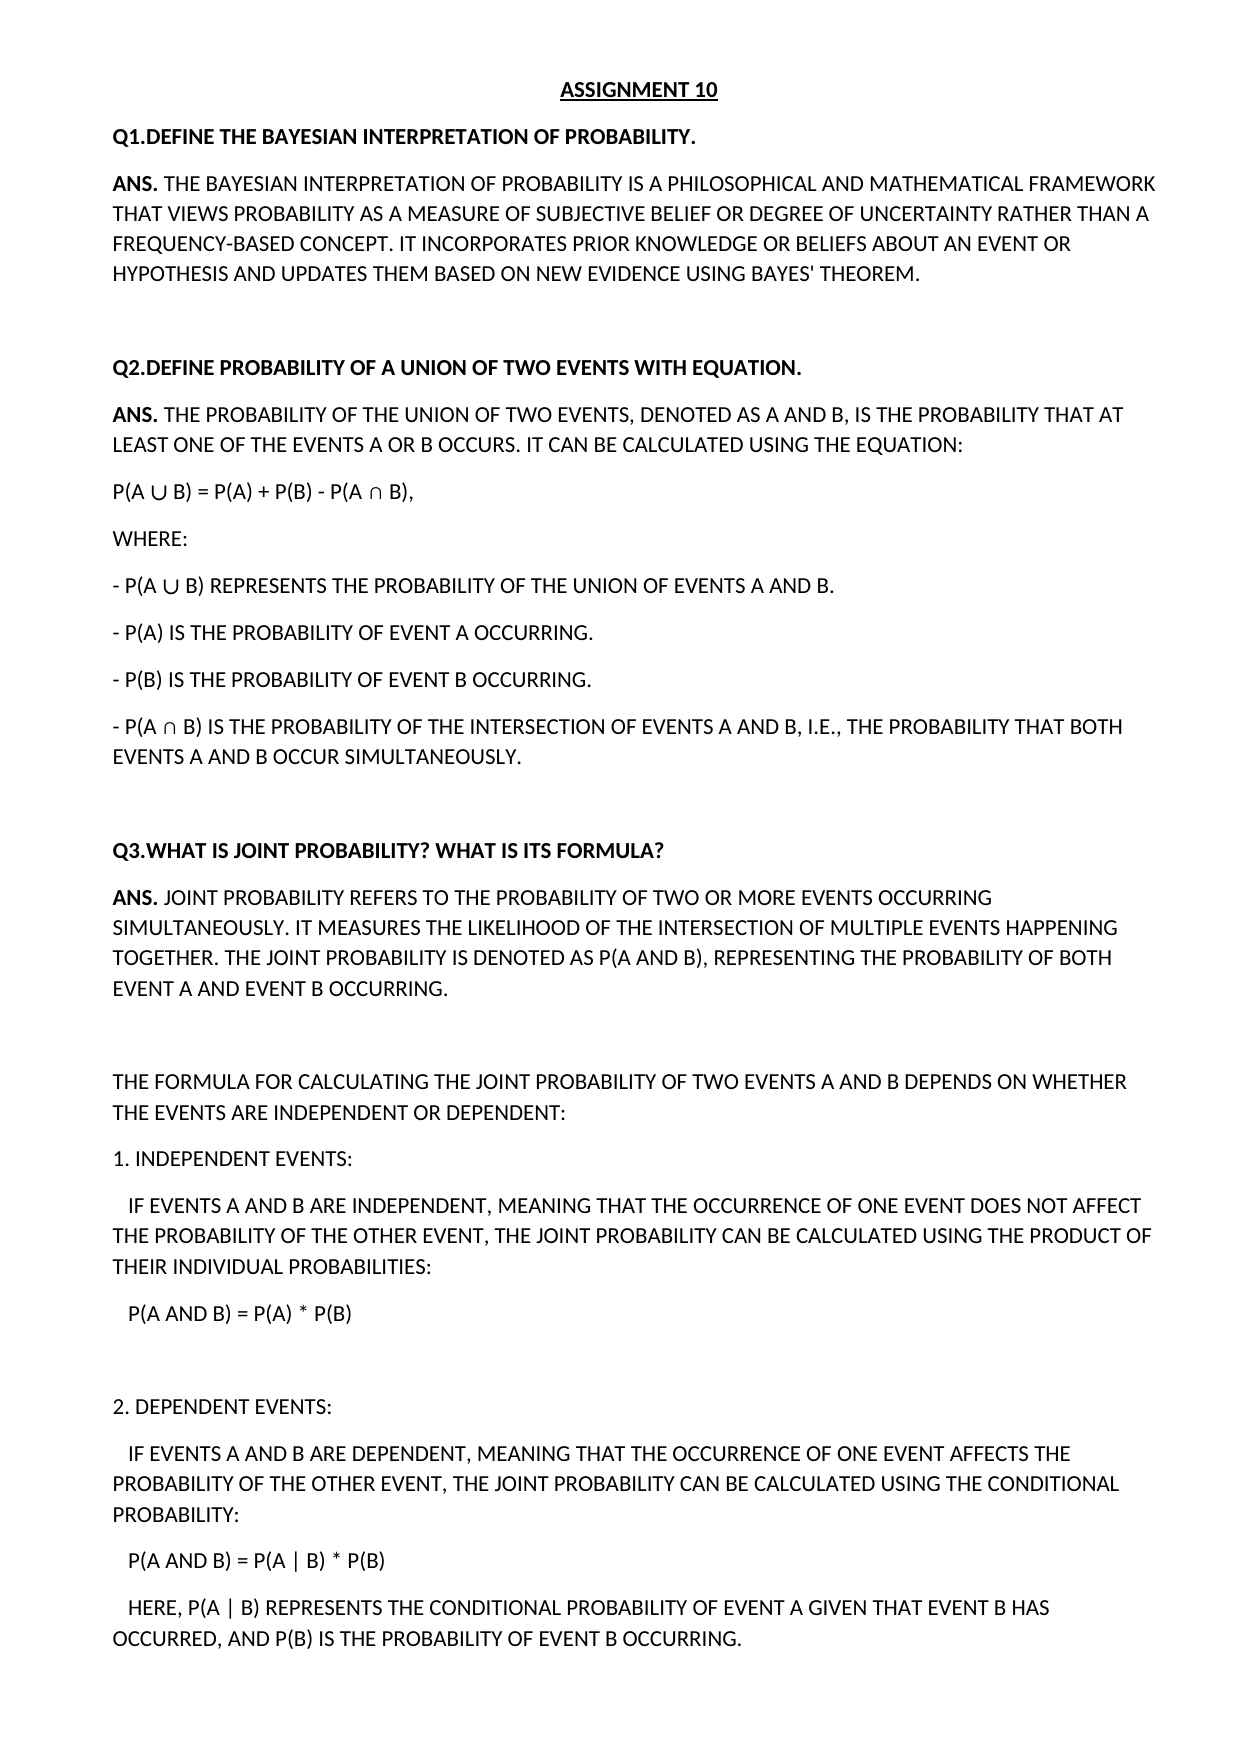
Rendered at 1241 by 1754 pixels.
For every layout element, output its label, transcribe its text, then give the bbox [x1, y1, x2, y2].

text IF EVENTS A AND B ARE DEPENDENT, MEANING THAT THE OCCURRENCE OF ONE EVENT AFFECTS THE PROBABILITY OF THE OTHER EVENT, THE JOINT PROBABILITY CAN BE CALCULATED USING THE CONDITIONAL PROBABILITY: [112, 1439, 1165, 1528]
text - P(A ∪ B) REPRESENTS THE PROBABILITY OF THE UNION OF EVENTS A AND B. [112, 571, 1165, 600]
text WHERE: [112, 524, 1165, 552]
text THE FORMULA FOR CALCULATING THE JOINT PROBABILITY OF TWO EVENTS A AND B DEPENDS ON WHETHER THE EVENTS ARE INDEPENDENT OR DEPENDENT: [112, 1067, 1165, 1126]
text HERE, P(A | B) REPRESENTS THE CONDITIONAL PROBABILITY OF EVENT A GIVEN THAT EVENT B HAS OCCURRED, AND P(B) IS THE PROBABILITY OF EVENT B OCCURRING. [112, 1593, 1165, 1652]
text 2. DEPENDENT EVENTS: [112, 1392, 1165, 1421]
text ANS. THE PROBABILITY OF THE UNION OF TWO EVENTS, DENOTED AS A AND B, IS THE PROBABILITY THAT AT LEAST ONE OF THE EVENTS A OR B OCCURS. IT CAN BE CALCULATED USING THE EQUATION: [112, 400, 1165, 458]
text - P(A ∩ B) IS THE PROBABILITY OF THE INTERSECTION OF EVENTS A AND B, I.E., THE PROBABILITY THAT BOTH EVENTS A AND B OCCUR SIMULTANEOUSLY. [112, 712, 1165, 771]
text IF EVENTS A AND B ARE INDEPENDENT, MEANING THAT THE OCCURRENCE OF ONE EVENT DOES NOT AFFECT THE PROBABILITY OF THE OTHER EVENT, THE JOINT PROBABILITY CAN BE CALCULATED USING THE PRODUCT OF THEIR INDIVIDUAL PROBABILITIES: [112, 1191, 1165, 1280]
text P(A AND B) = P(A) * P(B) [112, 1299, 1165, 1327]
text - P(B) IS THE PROBABILITY OF EVENT B OCCURRING. [112, 665, 1165, 693]
text 1. INDEPENDENT EVENTS: [112, 1144, 1165, 1173]
text Q1.DEFINE THE BAYESIAN INTERPRETATION OF PROBABILITY. [112, 122, 1165, 150]
text Q3.WHAT IS JOINT PROBABILITY? WHAT IS ITS FORMULA? [112, 836, 1165, 864]
text P(A ∪ B) = P(A) + P(B) - P(A ∩ B), [112, 477, 1165, 506]
text ASSIGNMENT 10 [112, 75, 1165, 103]
text P(A AND B) = P(A | B) * P(B) [112, 1547, 1165, 1575]
text ANS. THE BAYESIAN INTERPRETATION OF PROBABILITY IS A PHILOSOPHICAL AND MATHEMATICAL FRAMEWORK THAT VIEWS PROBABILITY AS A MEASURE OF SUBJECTIVE BELIEF OR DEGREE OF UNCERTAINTY RATHER THAN A FREQUENCY-BASED CONCEPT. IT INCORPORATES PRIOR KNOWLEDGE OR BELIEFS ABOUT AN EVENT OR HYPOTHESIS AND UPDATES THEM BASED ON NEW EVIDENCE USING BAYES' THEOREM. [112, 169, 1165, 287]
text ANS. JOINT PROBABILITY REFERS TO THE PROBABILITY OF TWO OR MORE EVENTS OCCURRING SIMULTANEOUSLY. IT MEASURES THE LIKELIHOOD OF THE INTERSECTION OF MULTIPLE EVENTS HAPPENING TOGETHER. THE JOINT PROBABILITY IS DENOTED AS P(A AND B), REPRESENTING THE PROBABILITY OF BOTH EVENT A AND EVENT B OCCURRING. [112, 883, 1165, 1002]
text Q2.DEFINE PROBABILITY OF A UNION OF TWO EVENTS WITH EQUATION. [112, 353, 1165, 381]
text - P(A) IS THE PROBABILITY OF EVENT A OCCURRING. [112, 618, 1165, 647]
